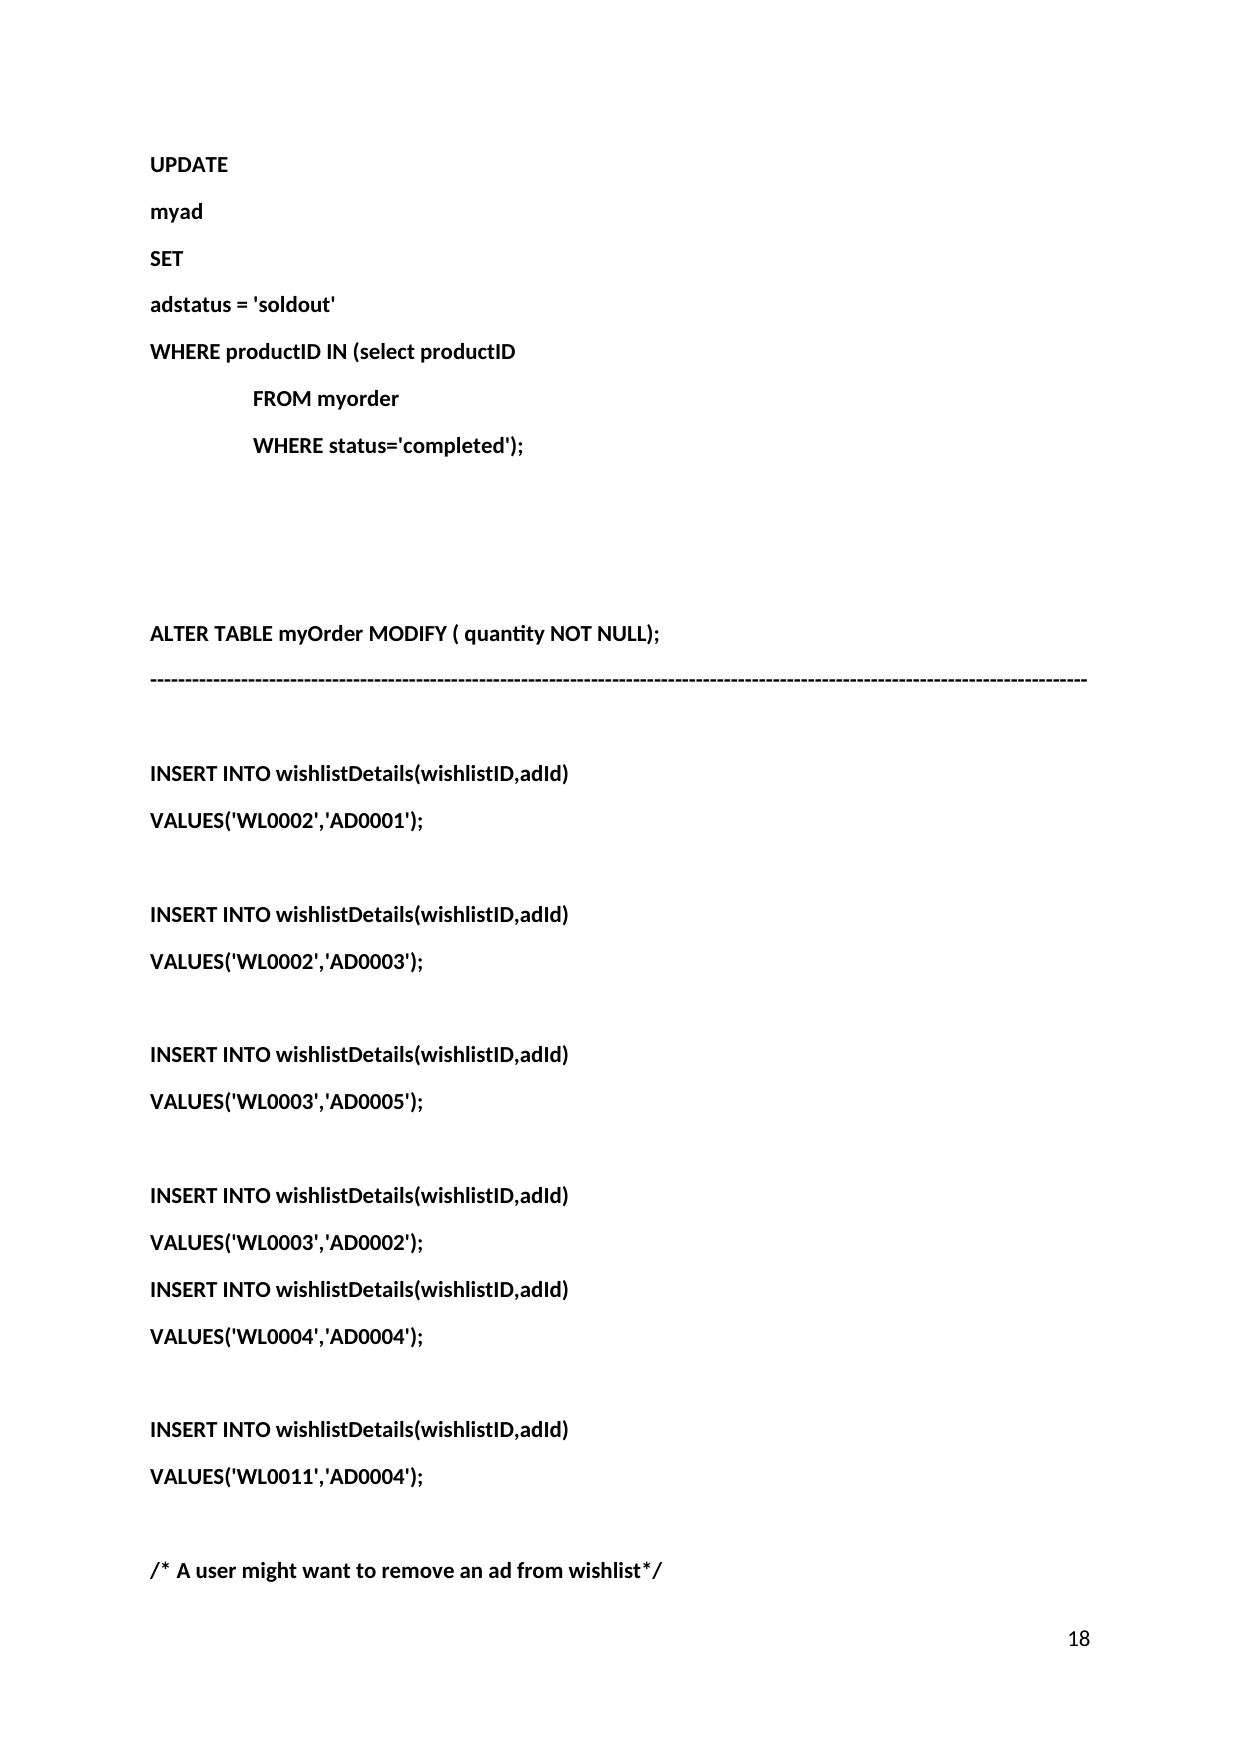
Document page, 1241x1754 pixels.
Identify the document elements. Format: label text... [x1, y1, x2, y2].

text SET [150, 244, 1090, 272]
text WHERE status='completed'); [150, 431, 1090, 459]
text INSERT INTO wishlistDetails(wishlistID,adId) [150, 900, 1090, 928]
text WHERE productID IN (select productID [150, 337, 1090, 366]
text INSERT INTO wishlistDetails(wishlistID,adId) [150, 1275, 1090, 1303]
text VALUES('WL0003','AD0002'); [150, 1228, 1090, 1256]
text /* A user might want to remove an ad from wishlist*/ [150, 1556, 1090, 1584]
text VALUES('WL0002','AD0001'); [150, 806, 1090, 834]
text -------------------------------------------------------------------------------------------------------------------------------------- [150, 666, 1090, 694]
text myad [150, 197, 1090, 225]
text ALTER TABLE myOrder MODIFY ( quantity NOT NULL); [150, 619, 1090, 647]
text FROM myorder [150, 384, 1090, 412]
text VALUES('WL0004','AD0004'); [150, 1322, 1090, 1350]
text INSERT INTO wishlistDetails(wishlistID,adId) [150, 759, 1090, 787]
text VALUES('WL0011','AD0004'); [150, 1462, 1090, 1491]
text INSERT INTO wishlistDetails(wishlistID,adId) [150, 1041, 1090, 1069]
text VALUES('WL0003','AD0005'); [150, 1087, 1090, 1116]
text UPDATE [150, 150, 1090, 178]
text adstatus = 'soldout' [150, 291, 1090, 319]
text INSERT INTO wishlistDetails(wishlistID,adId) [150, 1181, 1090, 1209]
text VALUES('WL0002','AD0003'); [150, 947, 1090, 975]
text INSERT INTO wishlistDetails(wishlistID,adId) [150, 1416, 1090, 1444]
